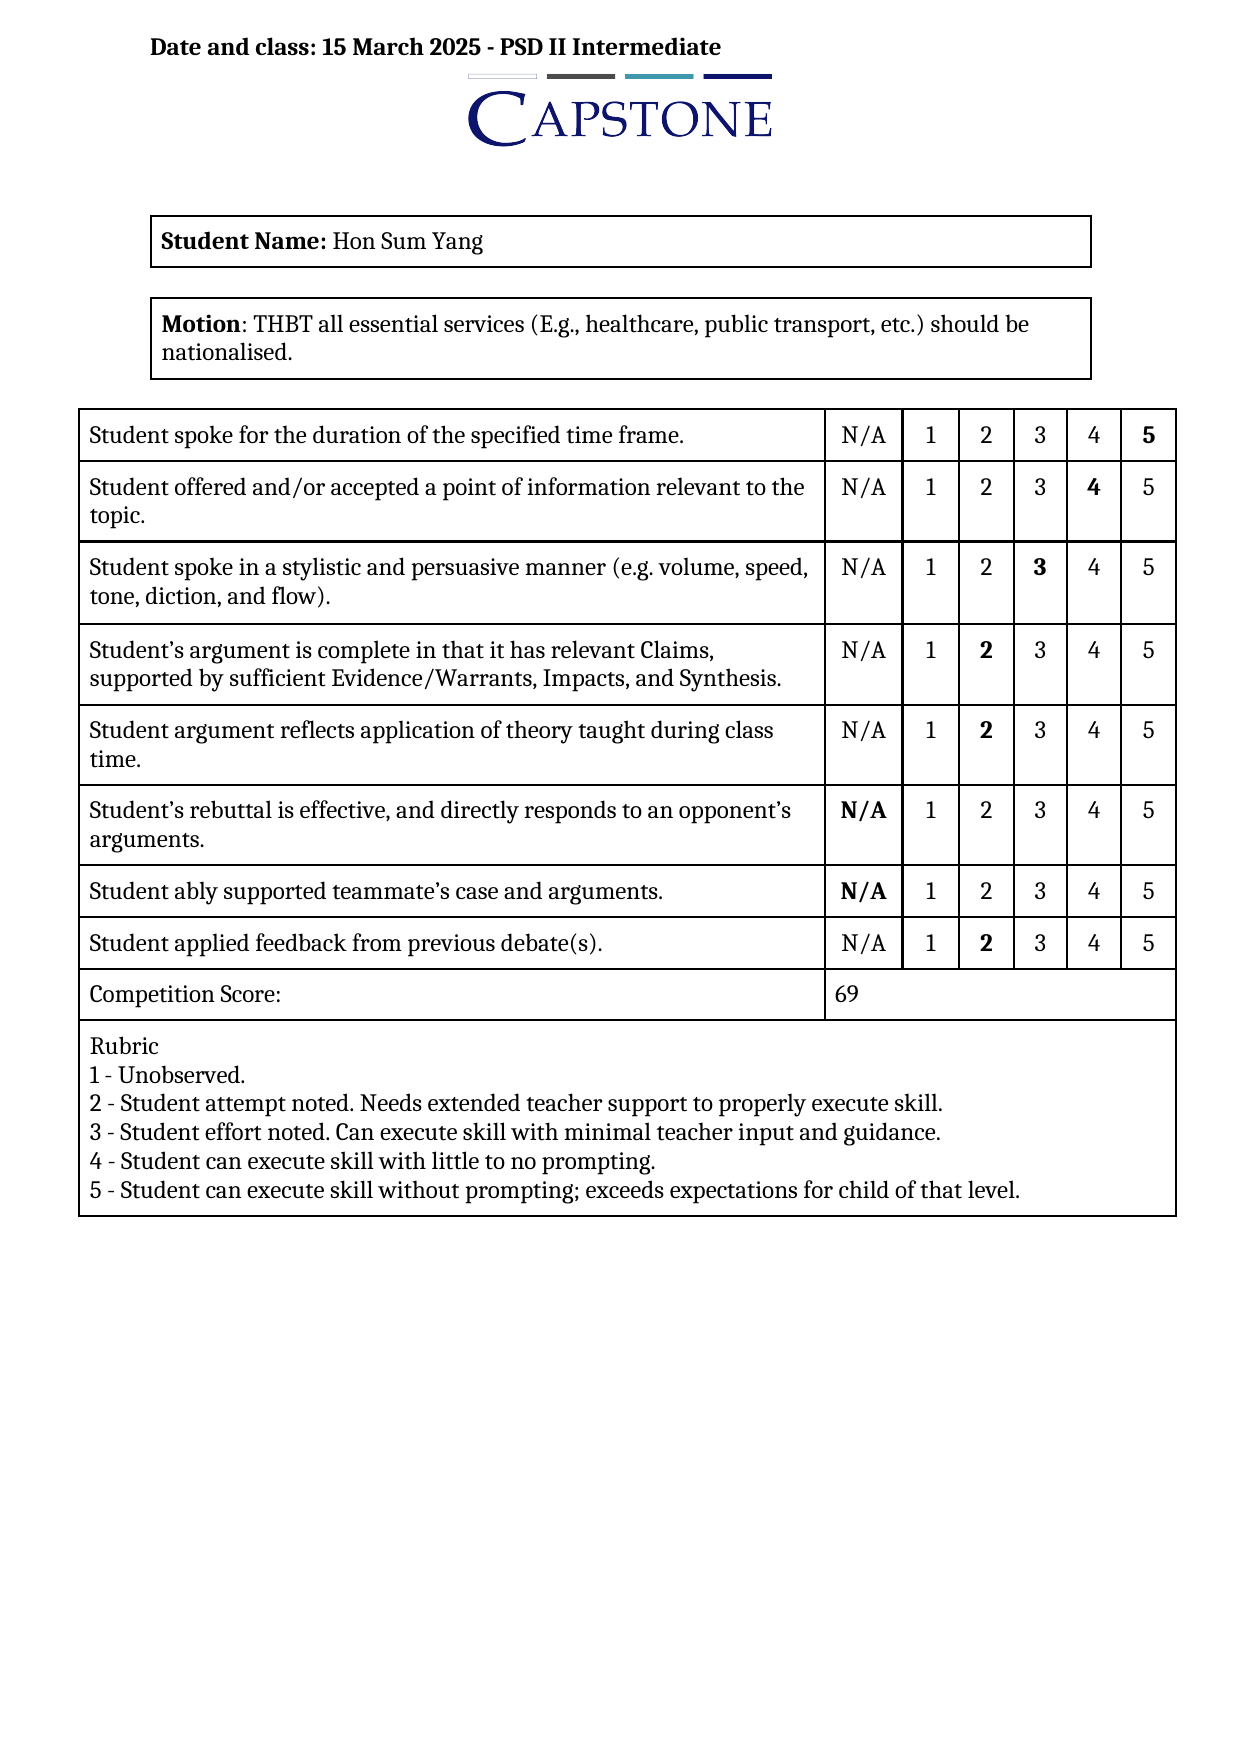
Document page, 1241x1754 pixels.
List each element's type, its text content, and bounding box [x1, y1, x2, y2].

table_cell Rubric 1 - Unobserved. 2 - Student attempt noted. Needs extended teacher support to properly execute skill. 3 - Student effort noted. Can execute skill with minimal teacher input and guidance. 4 - Student can execute skill with little to no prompting. 5 - Student can execute skill without prompting; exceeds expectations for child of that level. [80, 1021, 1175, 1215]
table_cell 5 [1122, 543, 1175, 623]
table_cell 3 [1015, 866, 1066, 916]
table_cell 2 [960, 786, 1013, 864]
table_cell 3 [1015, 706, 1066, 784]
table_cell Student’s argument is complete in that it has relevant Claims, supported by sufficient Evidence/Warrants, Impacts, and Synthesis. [80, 625, 824, 703]
table_header N/A [826, 410, 901, 460]
table_cell 4 [1068, 543, 1120, 623]
table_header Student spoke for the duration of the specified time frame. [80, 410, 824, 460]
table_header Motion: THBT all essential services (E.g., healthcare, public transport, etc.) should be nationalised. [152, 299, 1090, 377]
table_cell 4 [1068, 706, 1120, 784]
table_cell 1 [904, 866, 958, 916]
table_header 4 [1068, 410, 1120, 460]
table_cell 5 [1122, 462, 1175, 540]
table_cell 4 [1068, 866, 1120, 916]
table_header 2 [960, 410, 1013, 460]
table_cell 2 [960, 706, 1013, 784]
table_cell 2 [960, 918, 1013, 968]
table_cell N/A [826, 706, 901, 784]
table_cell 3 [1015, 786, 1066, 864]
table_cell 3 [1015, 543, 1066, 623]
table_cell N/A [826, 462, 901, 540]
table_cell 1 [904, 918, 958, 968]
table_cell Student ably supported teammate’s case and arguments. [80, 866, 824, 916]
table_cell N/A [826, 866, 901, 916]
table_header 1 [904, 410, 958, 460]
table_header 5 [1122, 410, 1175, 460]
table_cell 69 [826, 970, 1175, 1019]
table_cell 2 [960, 625, 1013, 703]
table_cell Student spoke in a stylistic and persuasive manner (e.g. volume, speed, tone, diction, and flow). [80, 543, 824, 623]
table_cell 3 [1015, 462, 1066, 540]
table_cell 1 [904, 625, 958, 703]
table_cell 1 [904, 706, 958, 784]
table_cell 1 [904, 462, 958, 540]
table_cell 4 [1068, 786, 1120, 864]
table_cell N/A [826, 918, 901, 968]
table_cell 2 [960, 462, 1013, 540]
table_cell Student offered and/or accepted a point of information relevant to the topic. [80, 462, 824, 540]
table_cell 4 [1068, 918, 1120, 968]
table_cell 1 [904, 543, 958, 623]
table_cell 3 [1015, 918, 1066, 968]
table_cell Student’s rebuttal is effective, and directly responds to an opponent’s arguments. [80, 786, 824, 864]
table_cell 4 [1068, 462, 1120, 540]
picture [460, 66, 781, 153]
table_cell N/A [826, 786, 901, 864]
table_cell 2 [960, 866, 1013, 916]
table_header Student Name: Hon Sum Yang [152, 217, 1090, 266]
table_cell Competition Score: [80, 970, 824, 1019]
table_cell 5 [1122, 706, 1175, 784]
table_cell N/A [826, 543, 901, 623]
table_cell N/A [826, 625, 901, 703]
table_cell 5 [1122, 866, 1175, 916]
table_cell 4 [1068, 625, 1120, 703]
table_cell 5 [1122, 625, 1175, 703]
table_cell 5 [1122, 918, 1175, 968]
table_cell 3 [1015, 625, 1066, 703]
table_header 3 [1015, 410, 1066, 460]
table_cell 2 [960, 543, 1013, 623]
table_cell 5 [1122, 786, 1175, 864]
table_cell 1 [904, 786, 958, 864]
table_cell Student argument reflects application of theory taught during class time. [80, 706, 824, 784]
table_cell Student applied feedback from previous debate(s). [80, 918, 824, 968]
